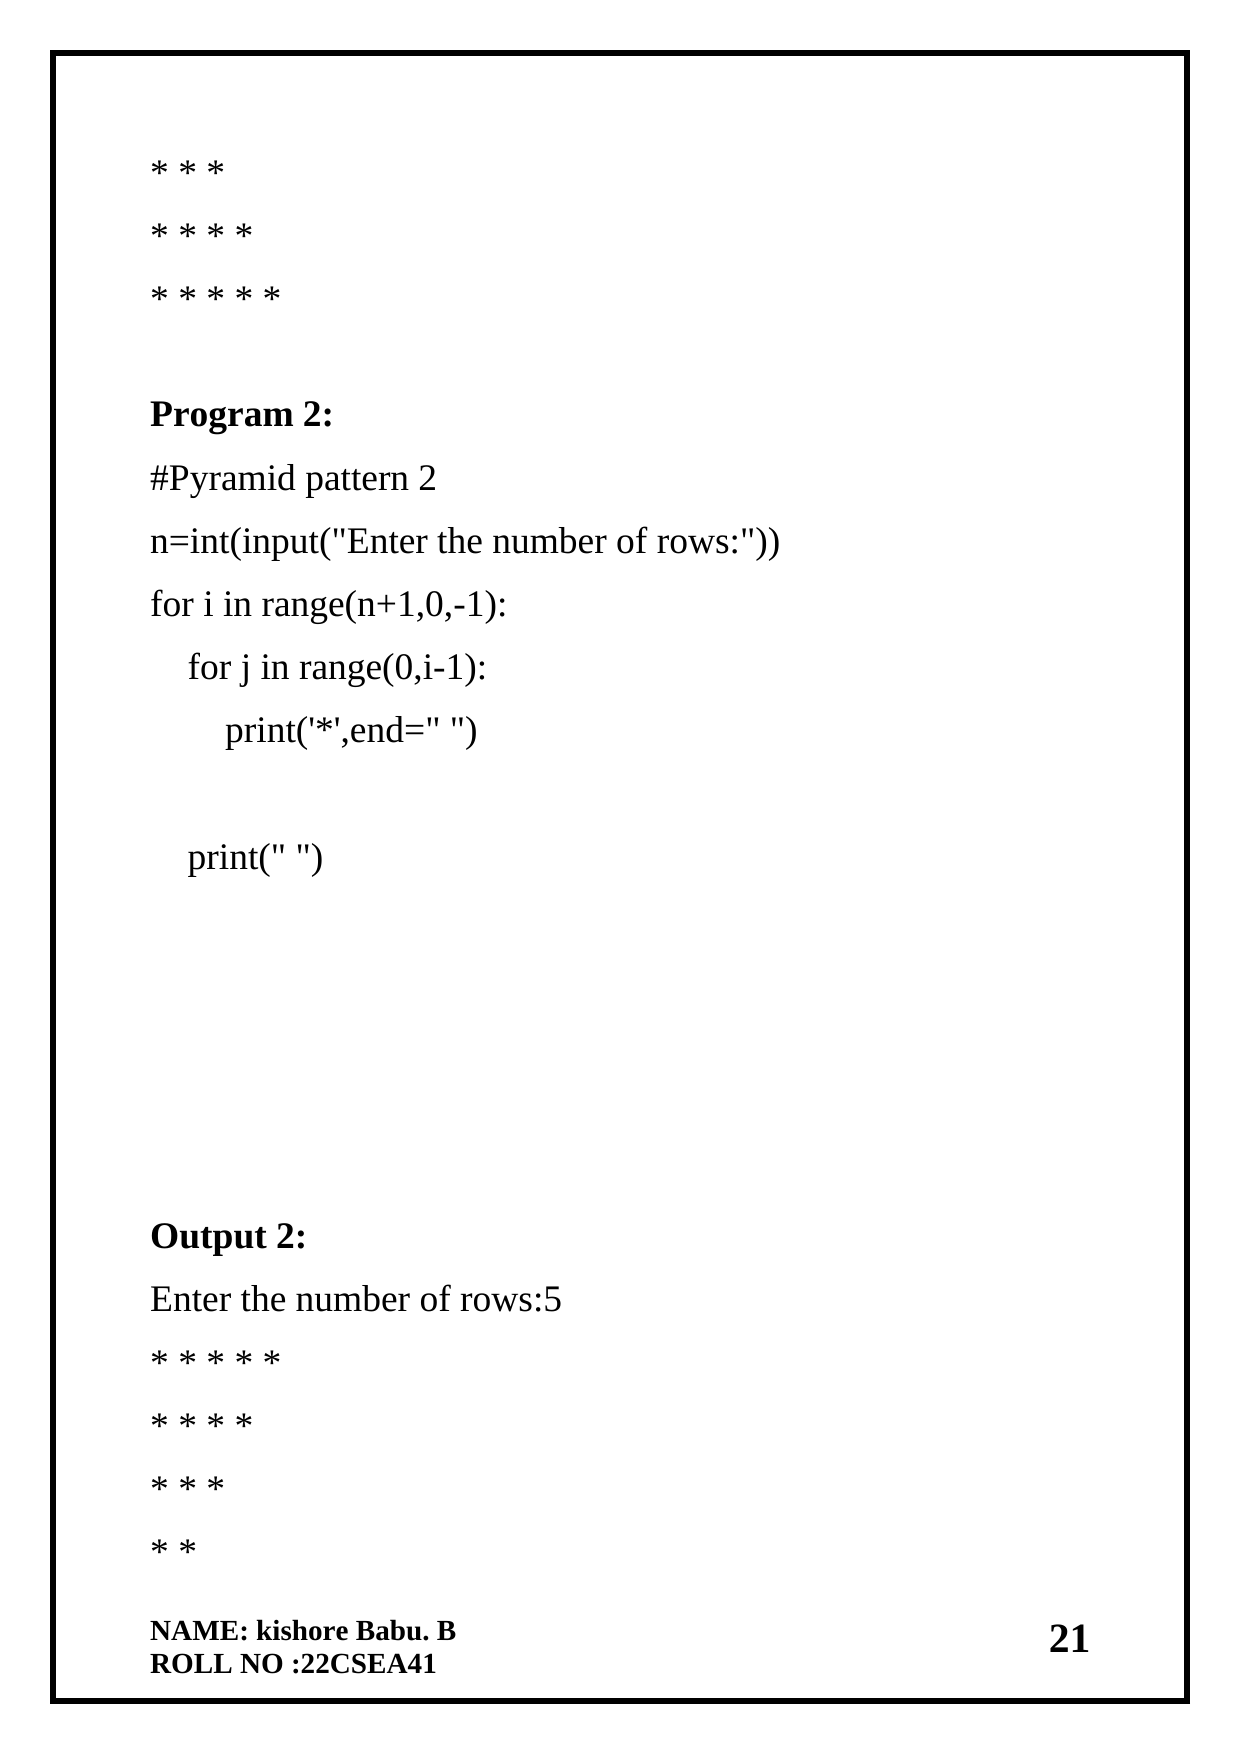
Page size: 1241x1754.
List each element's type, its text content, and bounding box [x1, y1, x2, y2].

text * * * [150, 150, 1090, 193]
text * * * * [150, 213, 1090, 256]
text * * [150, 1530, 1090, 1573]
text Program 2: [150, 392, 1090, 435]
text Output 2: [150, 1214, 1090, 1257]
text print('*',end=" ") [150, 708, 1090, 751]
text * * * * * [150, 276, 1090, 371]
text #Pyramid pattern 2 [150, 455, 1090, 498]
text for j in range(0,i-1): [150, 644, 1090, 688]
text for i in range(n+1,0,-1): [150, 581, 1090, 624]
text * * * [150, 1467, 1090, 1510]
text Enter the number of rows:5 [150, 1277, 1090, 1320]
text * * * * * [150, 1340, 1090, 1383]
text n=int(input("Enter the number of rows:")) [150, 518, 1090, 561]
text * * * * [150, 1403, 1090, 1446]
text print(" ") [150, 834, 1090, 877]
